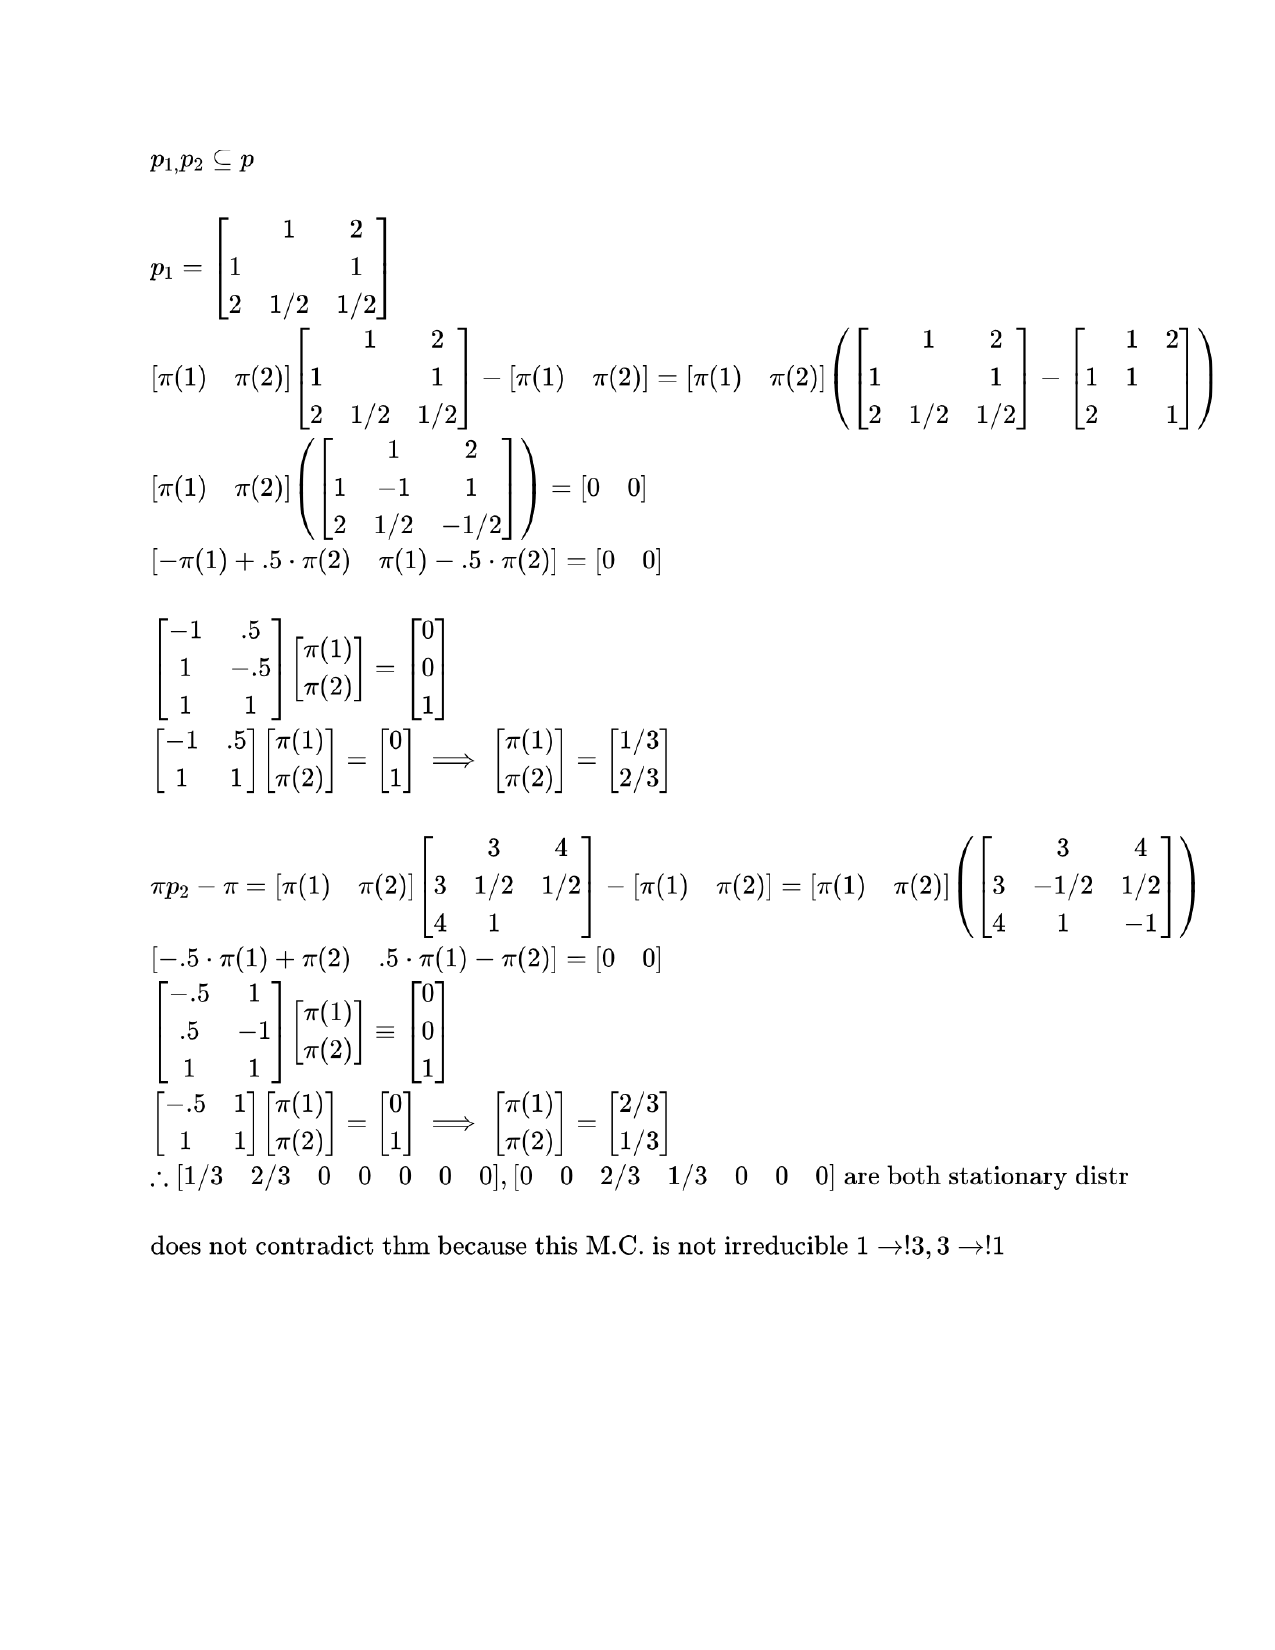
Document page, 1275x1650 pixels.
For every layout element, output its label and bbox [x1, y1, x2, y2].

picture [150, 150, 1213, 1259]
